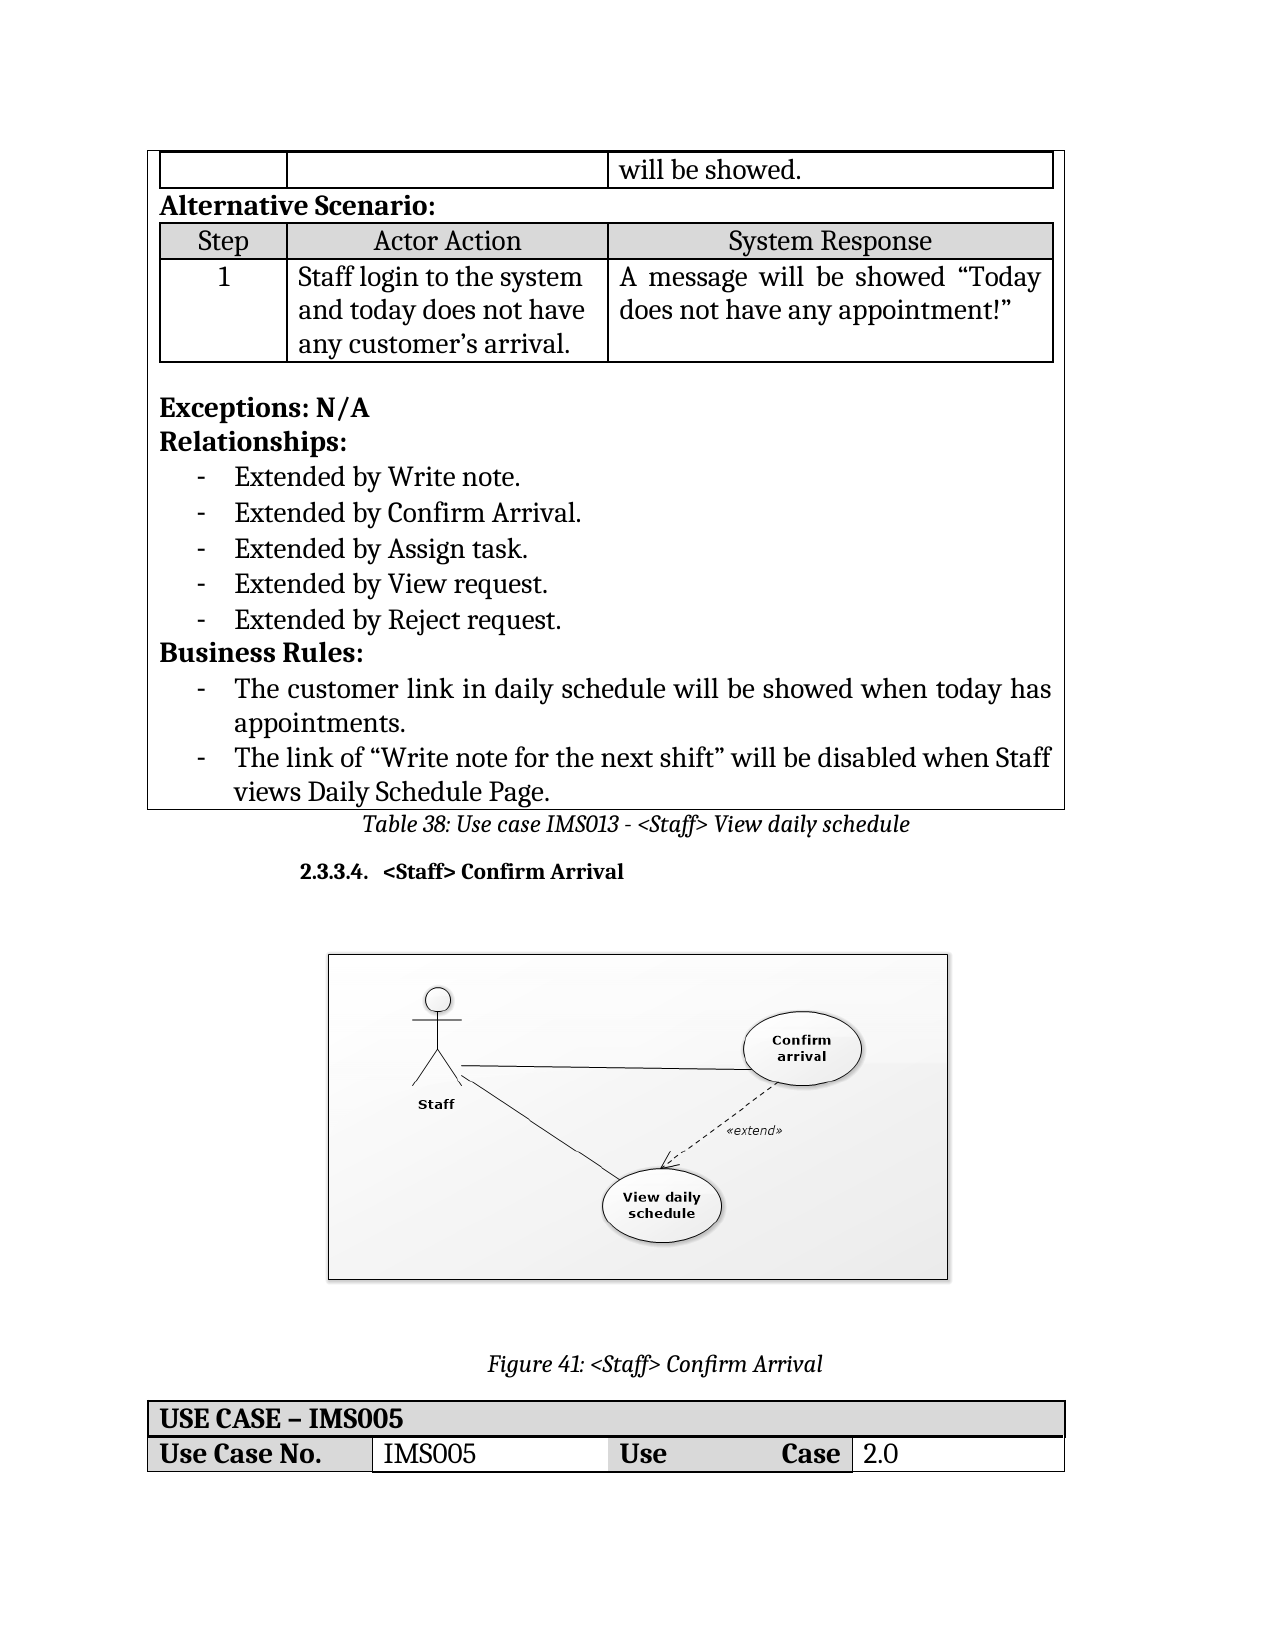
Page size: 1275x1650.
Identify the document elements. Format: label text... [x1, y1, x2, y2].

table_cell IMS005 [373, 1438, 608, 1471]
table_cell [148, 151, 1064, 808]
table_header USE CASE – IMS005 [149, 1402, 1064, 1435]
picture [314, 940, 961, 1293]
table_cell 2.0 [853, 1435, 1064, 1471]
table_cell Use Case No. [148, 1438, 372, 1471]
table_cell Use Case Version [608, 1438, 852, 1471]
subtitle <Staff> Confirm Arrival [300, 859, 1125, 886]
